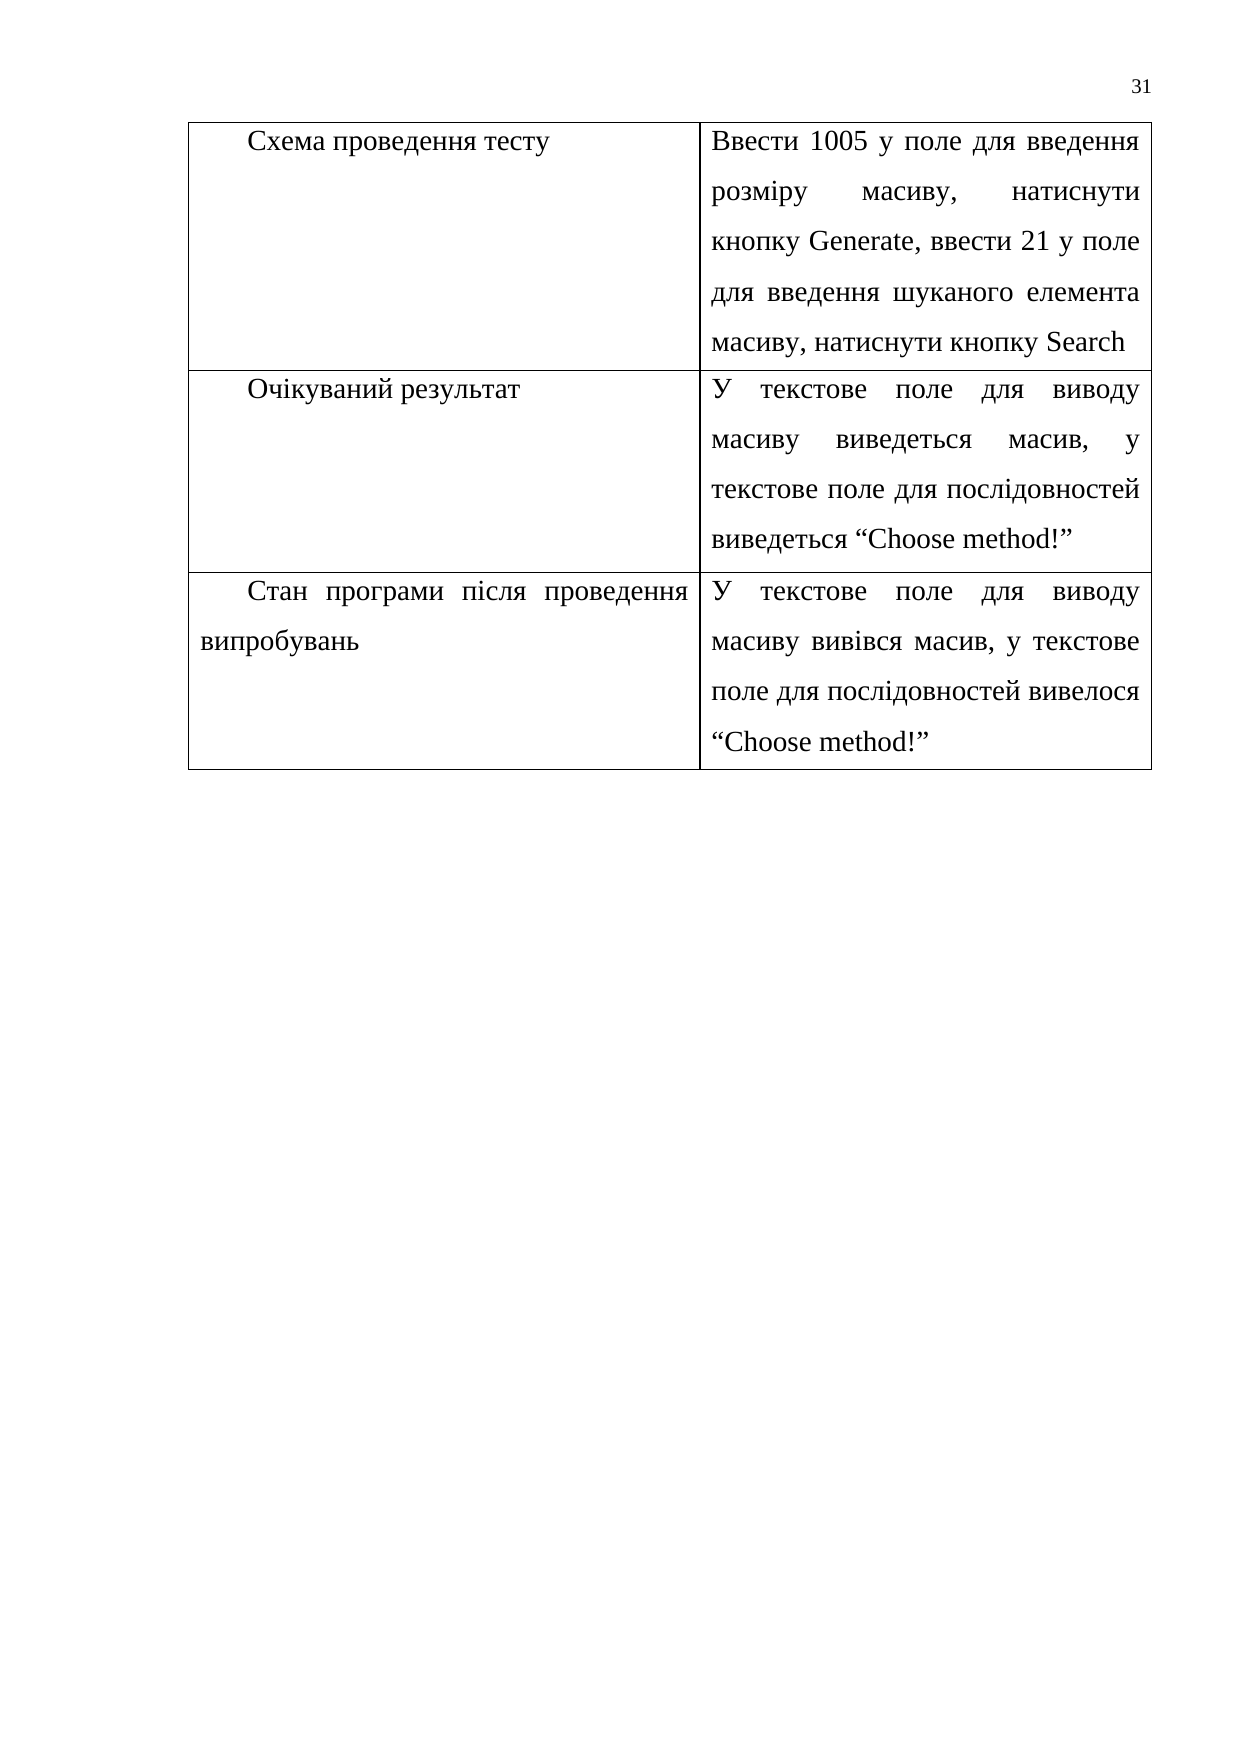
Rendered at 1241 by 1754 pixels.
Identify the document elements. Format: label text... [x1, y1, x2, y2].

table_cell У текстове поле для виводу масиву виведеться масив, у текстове поле для послідовностей виведеться “Choose method!” [701, 371, 1151, 572]
table_cell У текстове поле для виводу масиву вивівся масив, у текстове поле для послідовностей вивелося “Choose method!” [701, 573, 1151, 769]
table_cell Очікуваний результат [189, 371, 699, 572]
table_cell Стан програми після проведення випробувань [189, 573, 699, 769]
table_cell Схема проведення тесту [189, 123, 699, 370]
table_cell Ввести 1005 у поле для введення розміру масиву, натиснути кнопку Generate, ввести 21 у поле для введення шуканого елемента масиву, натиснути кнопку Search [701, 123, 1151, 370]
